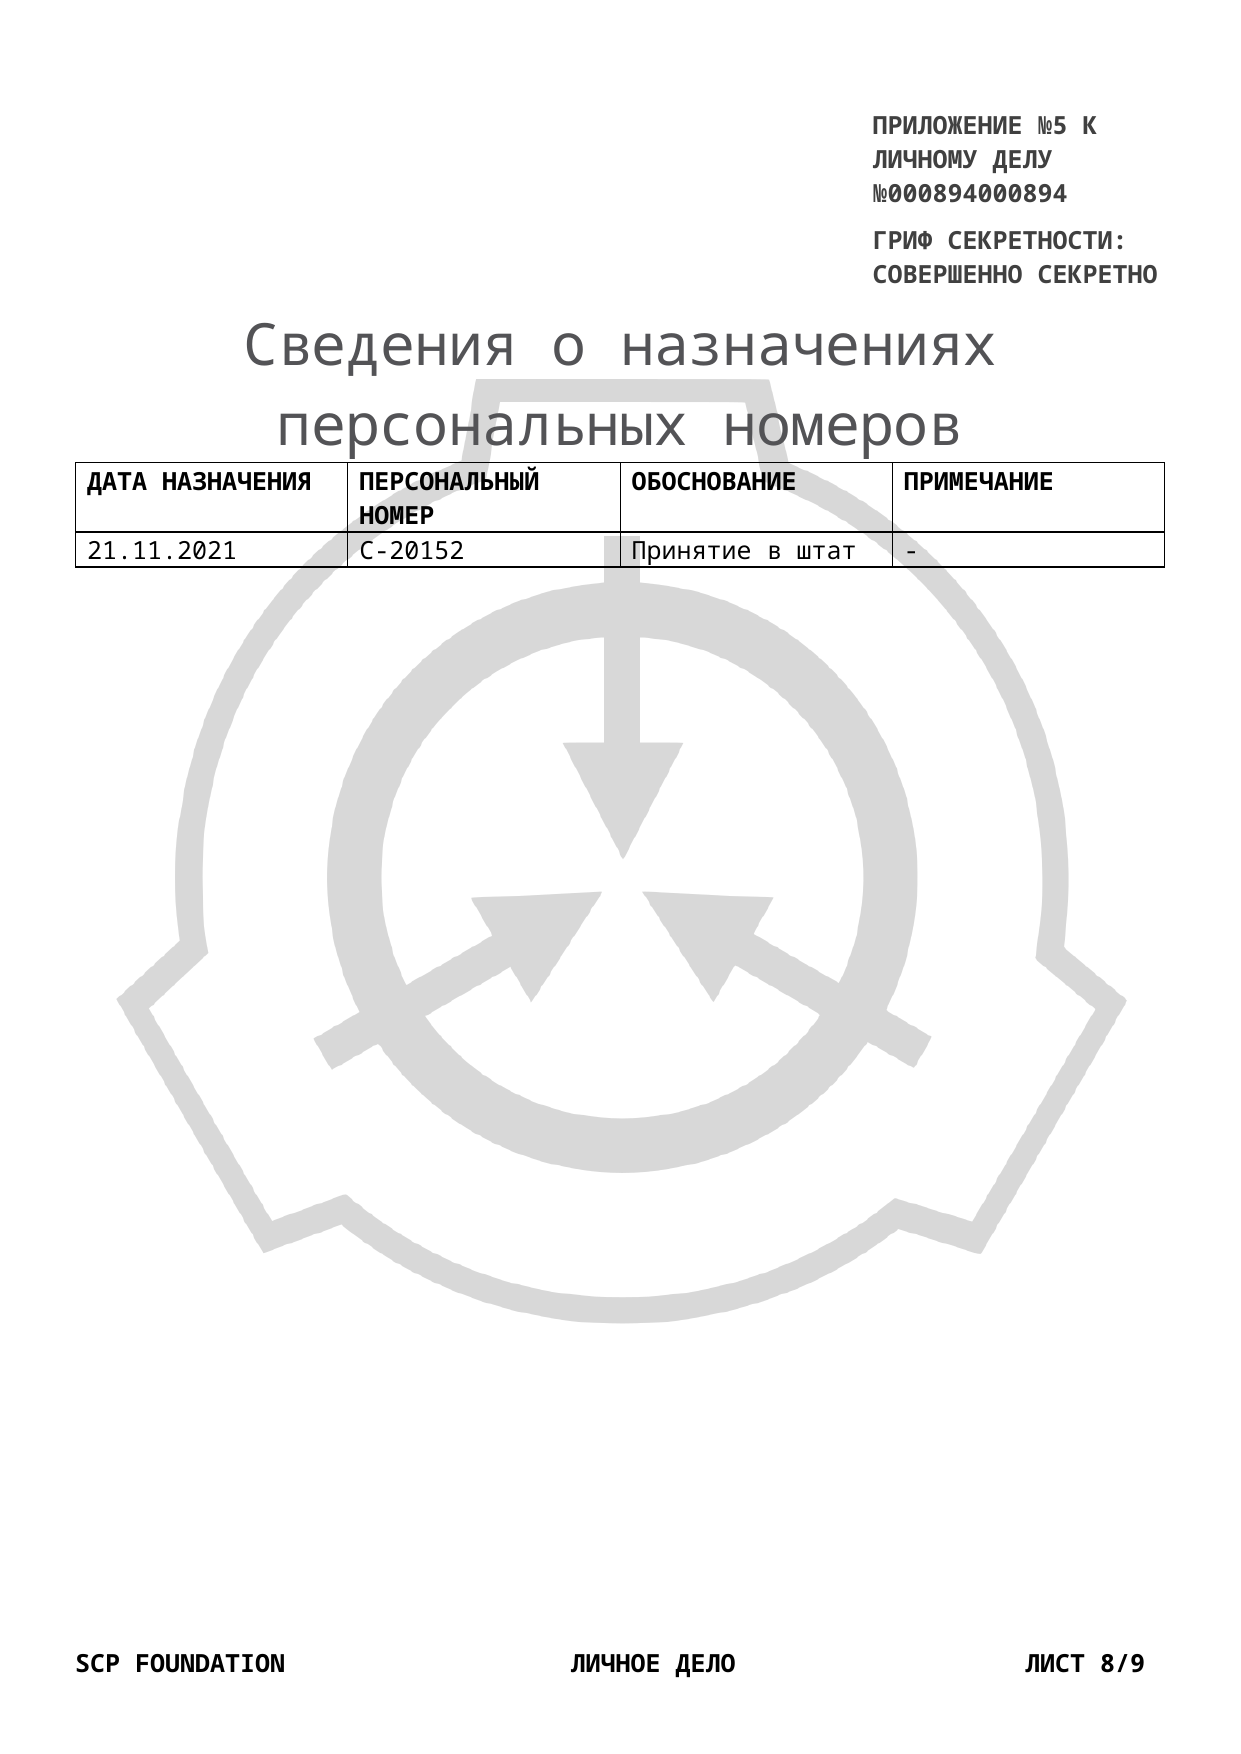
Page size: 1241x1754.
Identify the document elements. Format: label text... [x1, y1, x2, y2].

table_header Дата назначения [76, 463, 347, 531]
subtitle гРИФ СЕКРЕТНОСТИ: [872, 223, 1165, 291]
table_header Персональный номер [348, 463, 620, 531]
table_header Примечание [893, 463, 1164, 531]
table_header Обоснование [621, 463, 892, 531]
subtitle Приложение №5 к личному делу № [872, 108, 1165, 210]
title Сведения о назначениях персональных номеров [75, 303, 1165, 462]
